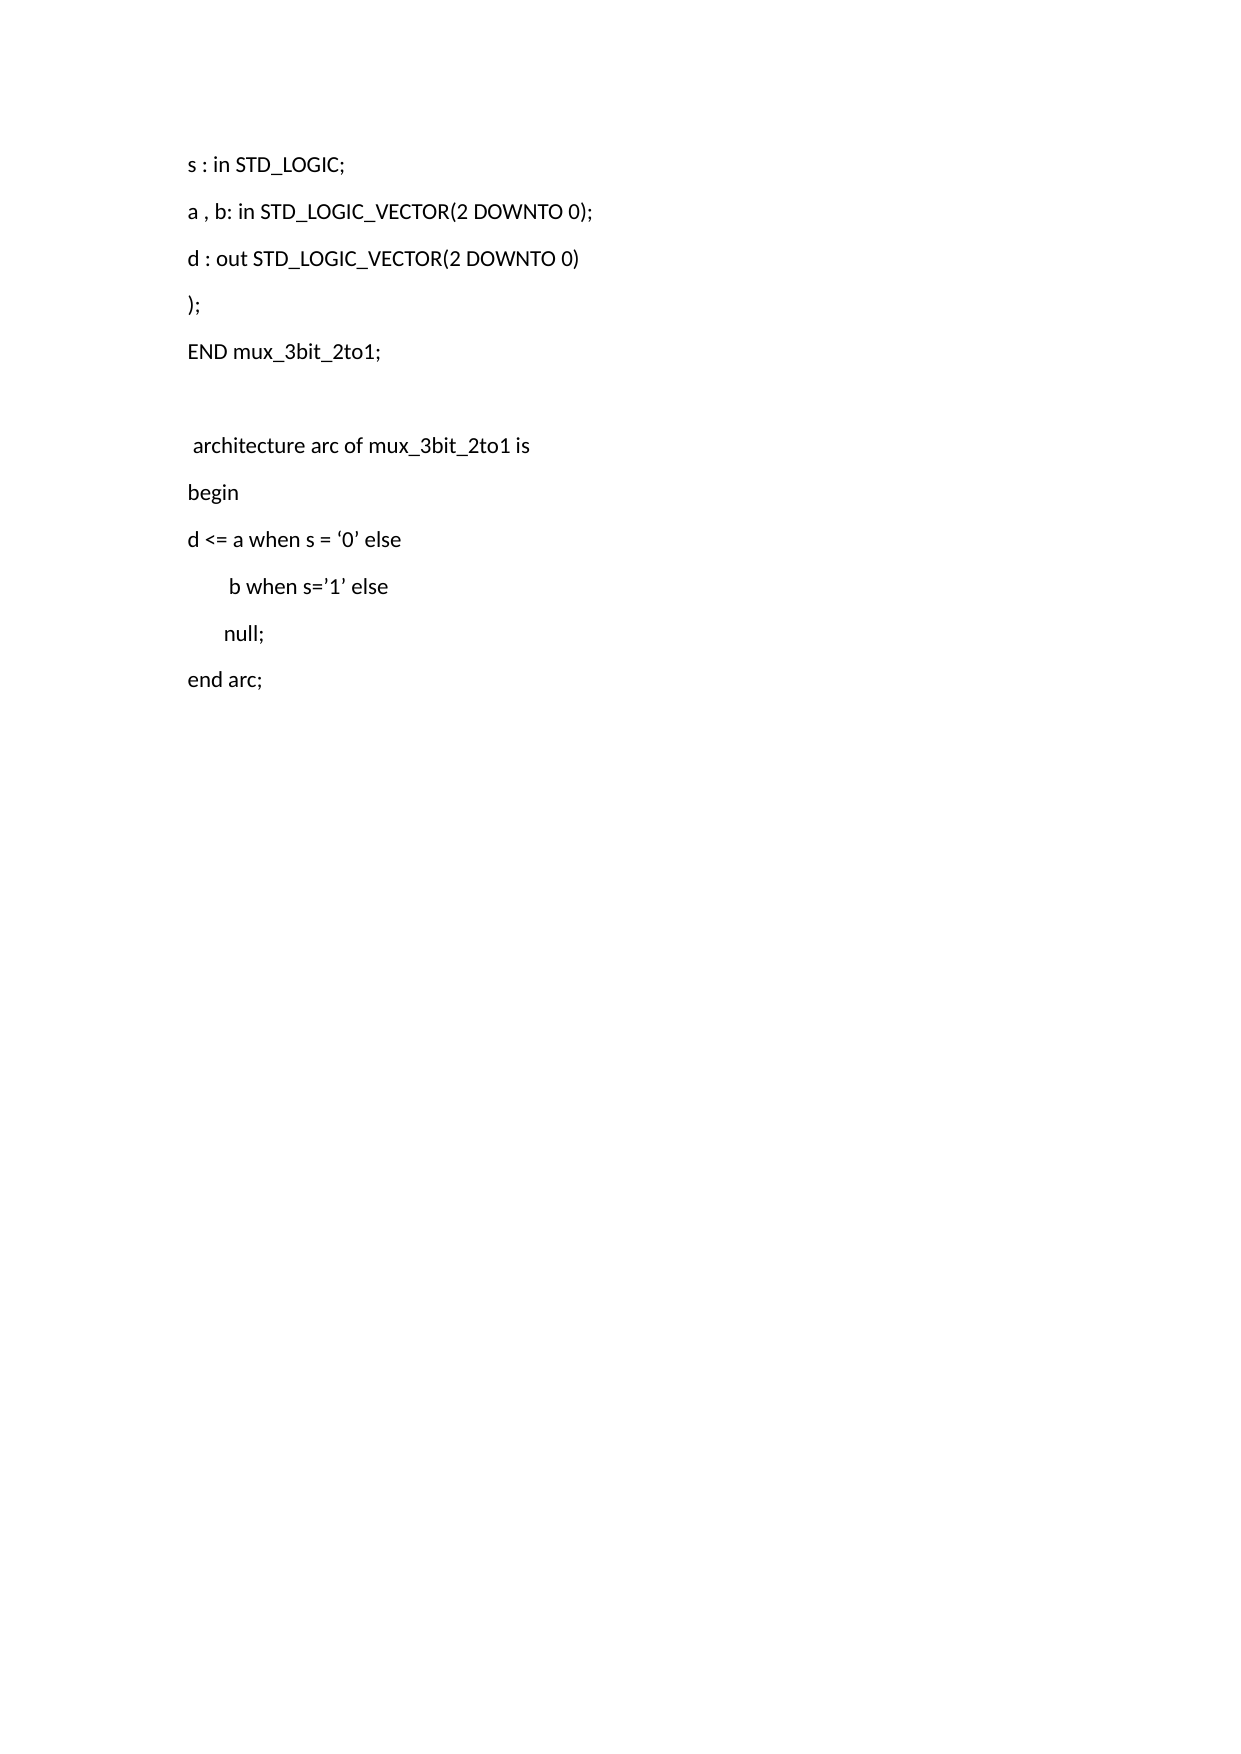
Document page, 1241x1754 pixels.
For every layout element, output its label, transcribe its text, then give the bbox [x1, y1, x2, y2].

text s : in STD_LOGIC; [187, 150, 1053, 178]
text architecture arc of mux_3bit_2to1 is [187, 431, 1053, 459]
text END mux_3bit_2to1; [187, 337, 1053, 366]
text null; [187, 619, 1053, 647]
text d <= a when s = ‘0’ else [187, 525, 1053, 553]
text ); [187, 291, 1053, 319]
text a , b: in STD_LOGIC_VECTOR(2 DOWNTO 0); [187, 197, 1053, 225]
text d : out STD_LOGIC_VECTOR(2 DOWNTO 0) [187, 244, 1053, 272]
text end arc; [187, 666, 1053, 694]
text b when s=’1’ else [187, 572, 1053, 600]
text begin [187, 478, 1053, 506]
